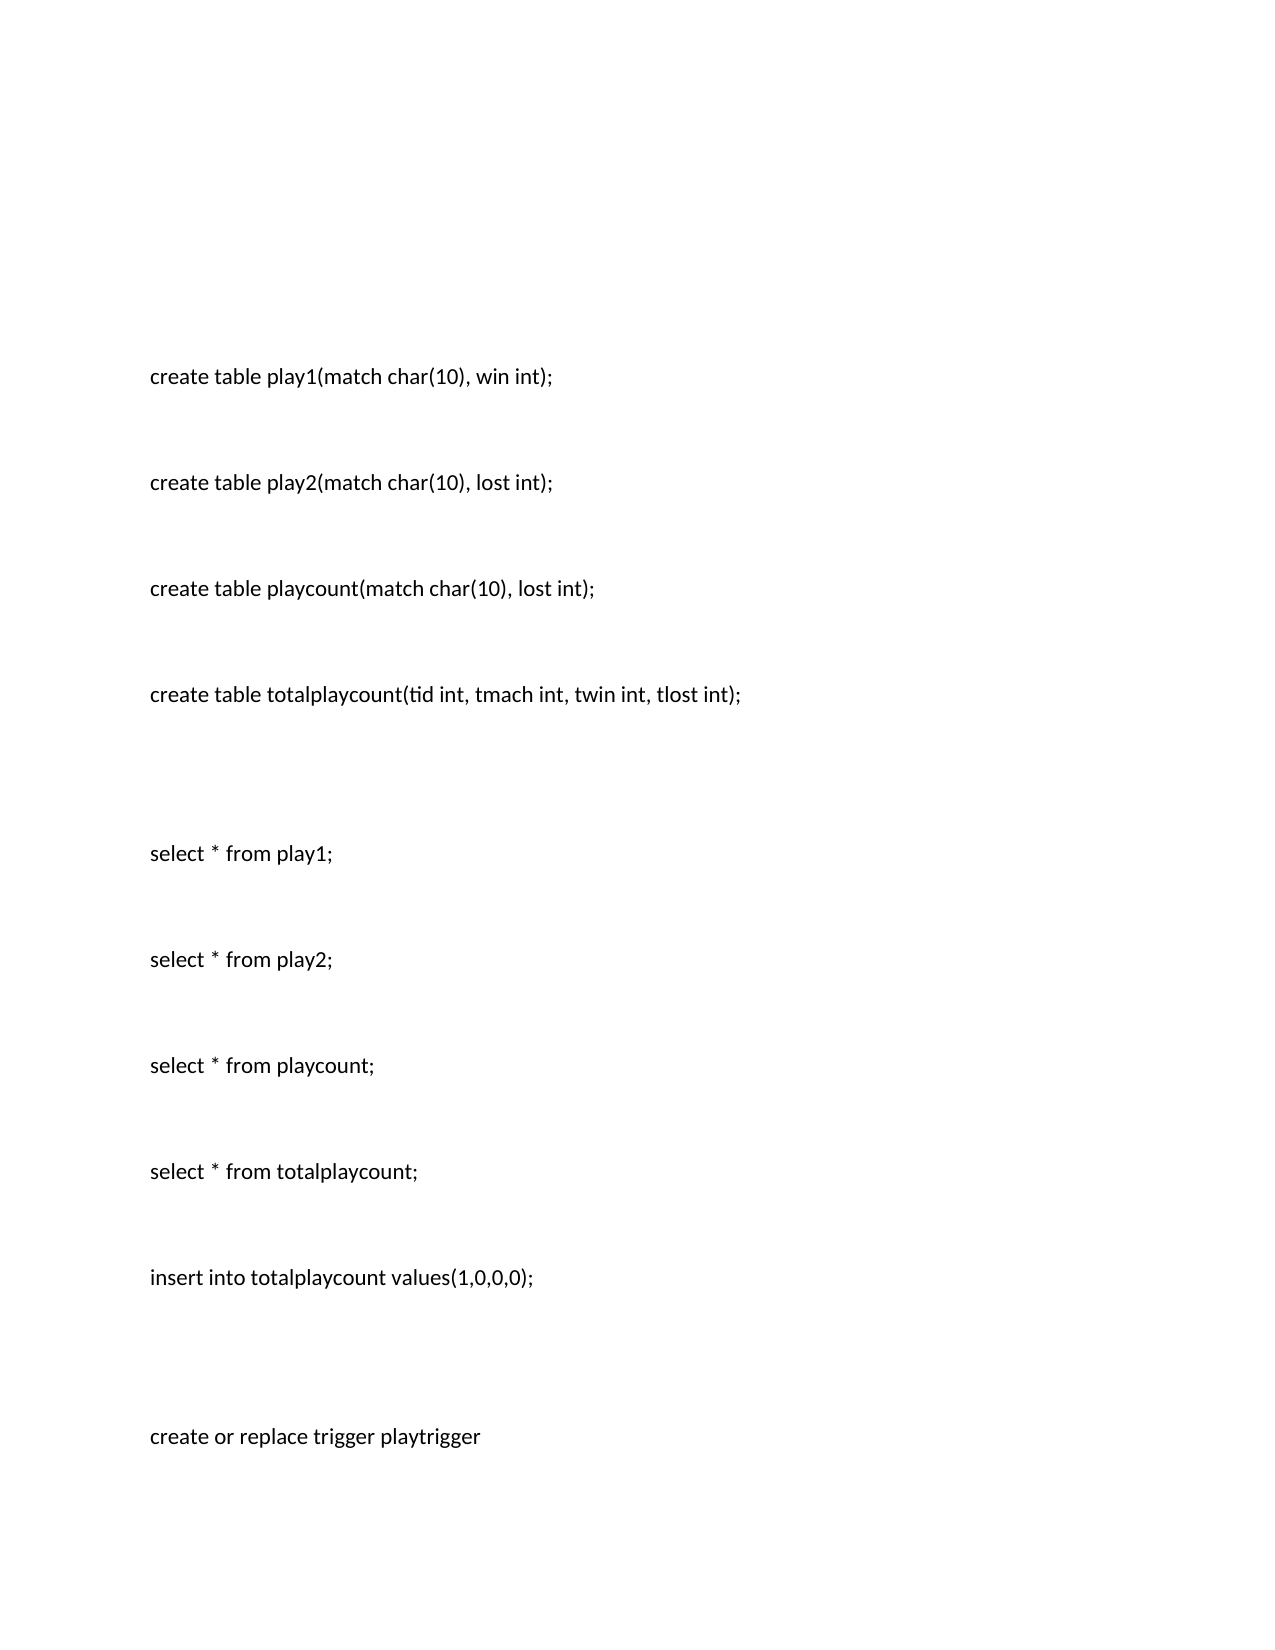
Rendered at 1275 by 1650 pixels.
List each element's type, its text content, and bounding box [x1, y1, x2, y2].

text create table play2(match char(10), lost int); [150, 468, 1125, 496]
text create table totalplaycount(tid int, tmach int, twin int, tlost int); [150, 680, 1125, 708]
text create or replace trigger playtrigger [150, 1422, 1125, 1451]
text insert into totalplaycount values(1,0,0,0); [150, 1263, 1125, 1291]
text select * from play1; [150, 839, 1125, 867]
text create table playcount(match char(10), lost int); [150, 574, 1125, 602]
text select * from totalplaycount; [150, 1157, 1125, 1185]
text create table play1(match char(10), win int); [150, 362, 1125, 390]
text select * from play2; [150, 945, 1125, 973]
text select * from playcount; [150, 1051, 1125, 1079]
